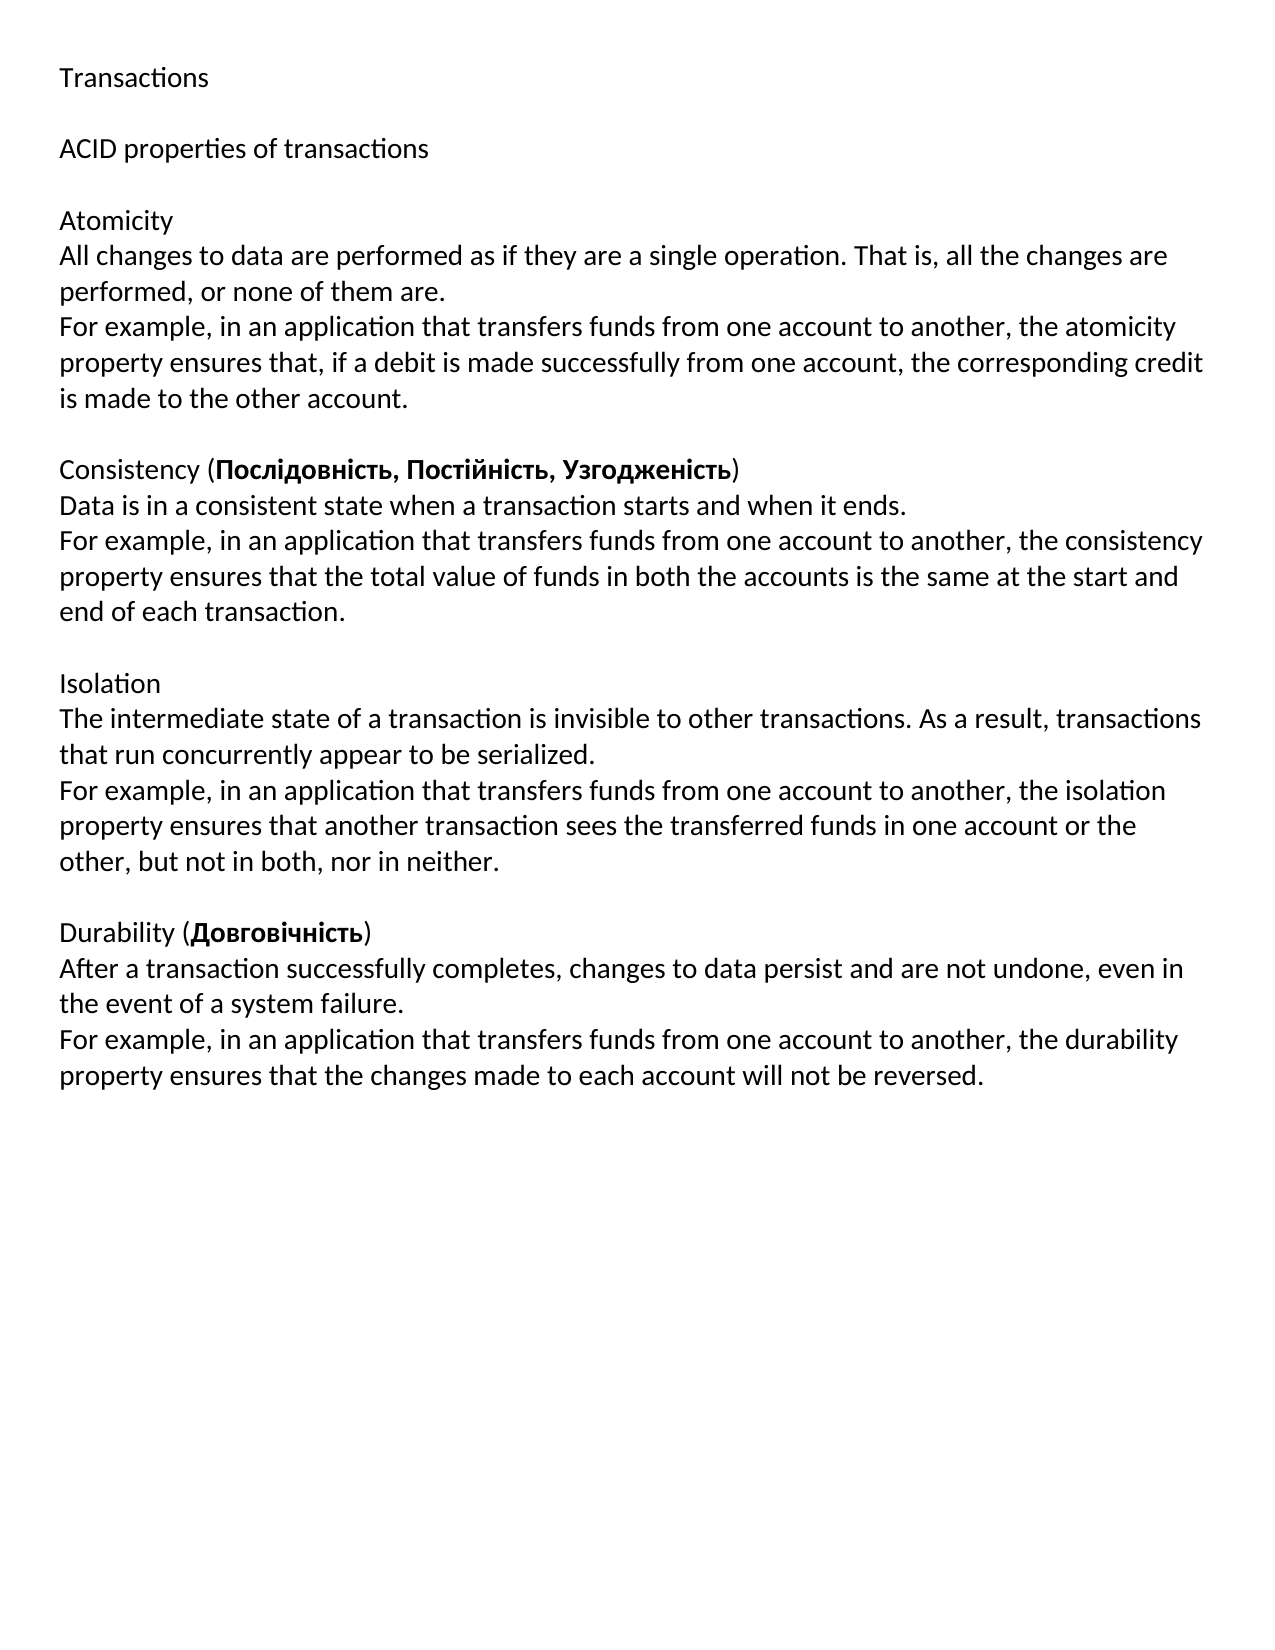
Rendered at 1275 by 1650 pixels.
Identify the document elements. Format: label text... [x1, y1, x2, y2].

text Data is in a consistent state when a transaction starts and when it ends. [59, 487, 1216, 522]
text Durability (Довговічність) [59, 914, 1216, 950]
text All changes to data are performed as if they are a single operation. That is, all the changes are performed, or none of them are. [59, 237, 1216, 308]
text Transactions [59, 59, 1216, 95]
text After a transaction successfully completes, changes to data persist and are not undone, even in the event of a system failure. [59, 950, 1216, 1021]
text Atomicity [59, 202, 1216, 237]
text For example, in an application that transfers funds from one account to another, the durability property ensures that the changes made to each account will not be reversed. [59, 1021, 1216, 1092]
text The intermediate state of a transaction is invisible to other transactions. As a result, transactions that run concurrently appear to be serialized. [59, 700, 1216, 772]
text For example, in an application that transfers funds from one account to another, the consistency property ensures that the total value of funds in both the accounts is the same at the start and end of each transaction. [59, 522, 1216, 629]
text For example, in an application that transfers funds from one account to another, the isolation property ensures that another transaction sees the transferred funds in one account or the other, but not in both, nor in neither. [59, 772, 1216, 878]
text ACID properties of transactions [59, 130, 1216, 166]
text Consistency (Послідовність, Постійність, Узгодженість) [59, 451, 1216, 487]
text Isolation [59, 665, 1216, 700]
text For example, in an application that transfers funds from one account to another, the atomicity property ensures that, if a debit is made successfully from one account, the corresponding credit is made to the other account. [59, 308, 1216, 415]
